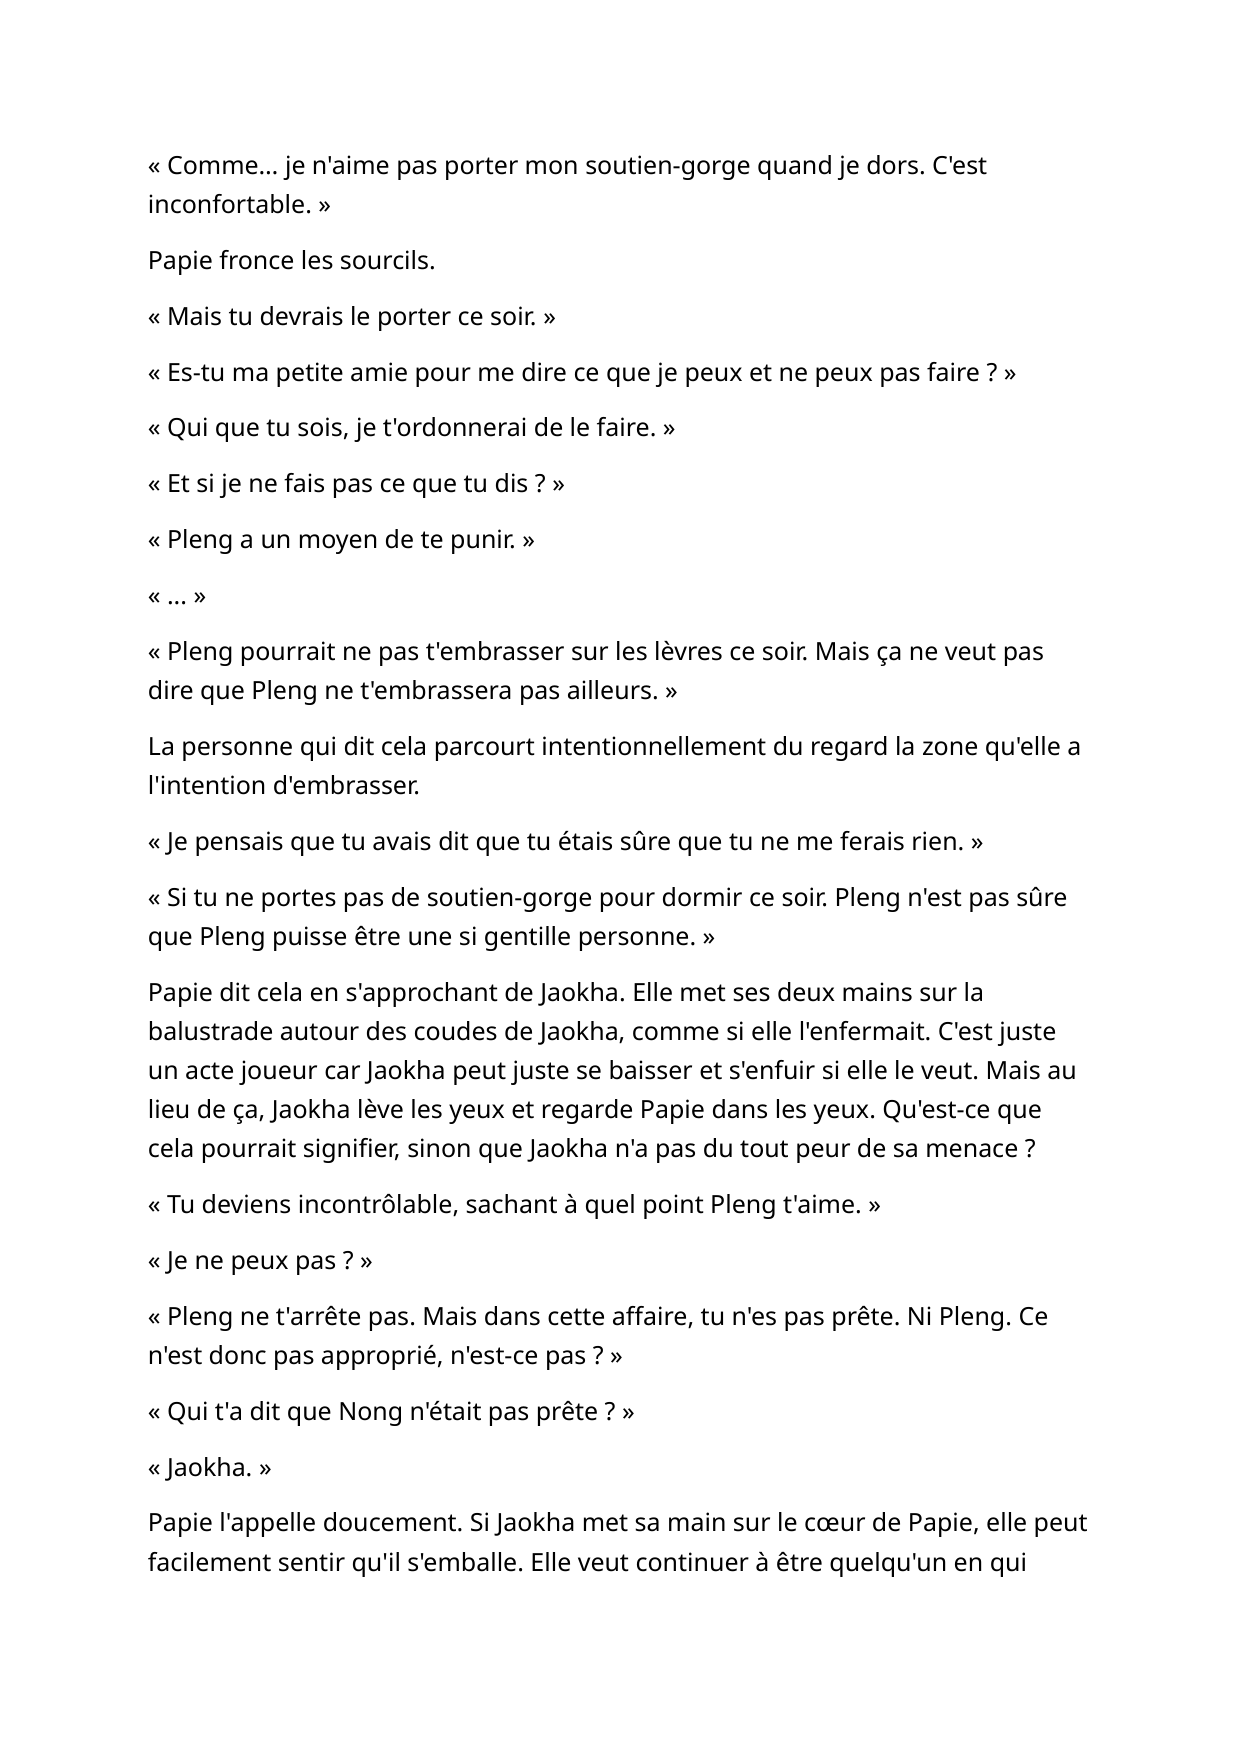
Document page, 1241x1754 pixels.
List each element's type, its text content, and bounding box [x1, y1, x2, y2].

text « Pleng pourrait ne pas t'embrasser sur les lèvres ce soir. Mais ça ne veut pas dire que Pleng ne t'embrassera pas ailleurs. » [148, 633, 1093, 707]
text La personne qui dit cela parcourt intentionnellement du regard la zone qu'elle a l'intention d'embrasser. [148, 728, 1093, 802]
text « Qui t'a dit que Nong n'était pas prête ? » [148, 1393, 1093, 1427]
text « Pleng ne t'arrête pas. Mais dans cette affaire, tu n'es pas prête. Ni Pleng. Ce n'est donc pas approprié, n'est-ce pas ? » [148, 1298, 1093, 1372]
text « Et si je ne fais pas ce que tu dis ? » [148, 466, 1093, 500]
text Papie fronce les sourcils. [148, 243, 1093, 277]
text « Si tu ne portes pas de soutien-gorge pour dormir ce soir. Pleng n'est pas sûre que Pleng puisse être une si gentille personne. » [148, 879, 1093, 952]
text « Comme… je n'aime pas porter mon soutien-gorge quand je dors. C'est inconfortable. » [148, 148, 1093, 221]
text « Je ne peux pas ? » [148, 1243, 1093, 1277]
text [148, 1505, 1093, 1578]
text « Tu deviens incontrôlable, sachant à quel point Pleng t'aime. » [148, 1187, 1093, 1221]
text « Jaokha. » [148, 1449, 1093, 1483]
text « Je pensais que tu avais dit que tu étais sûre que tu ne me ferais rien. » [148, 823, 1093, 857]
text « Mais tu devrais le porter ce soir. » [148, 298, 1093, 332]
text Papie dit cela en s'approchant de Jaokha. Elle met ses deux mains sur la balustrade autour des coudes de Jaokha, comme si elle l'enfermait. C'est juste un acte joueur car Jaokha peut juste se baisser et s'enfuir si elle le veut. Mais au lieu de ça, Jaokha lève les yeux et regarde Papie dans les yeux. Qu'est-ce que cela pourrait signifier, sinon que Jaokha n'a pas du tout peur de sa menace ? [148, 974, 1093, 1165]
text « Es-tu ma petite amie pour me dire ce que je peux et ne peux pas faire ? » [148, 354, 1093, 388]
text « ... » [148, 578, 1093, 612]
text « Pleng a un moyen de te punir. » [148, 522, 1093, 556]
text « Qui que tu sois, je t'ordonnerai de le faire. » [148, 410, 1093, 444]
